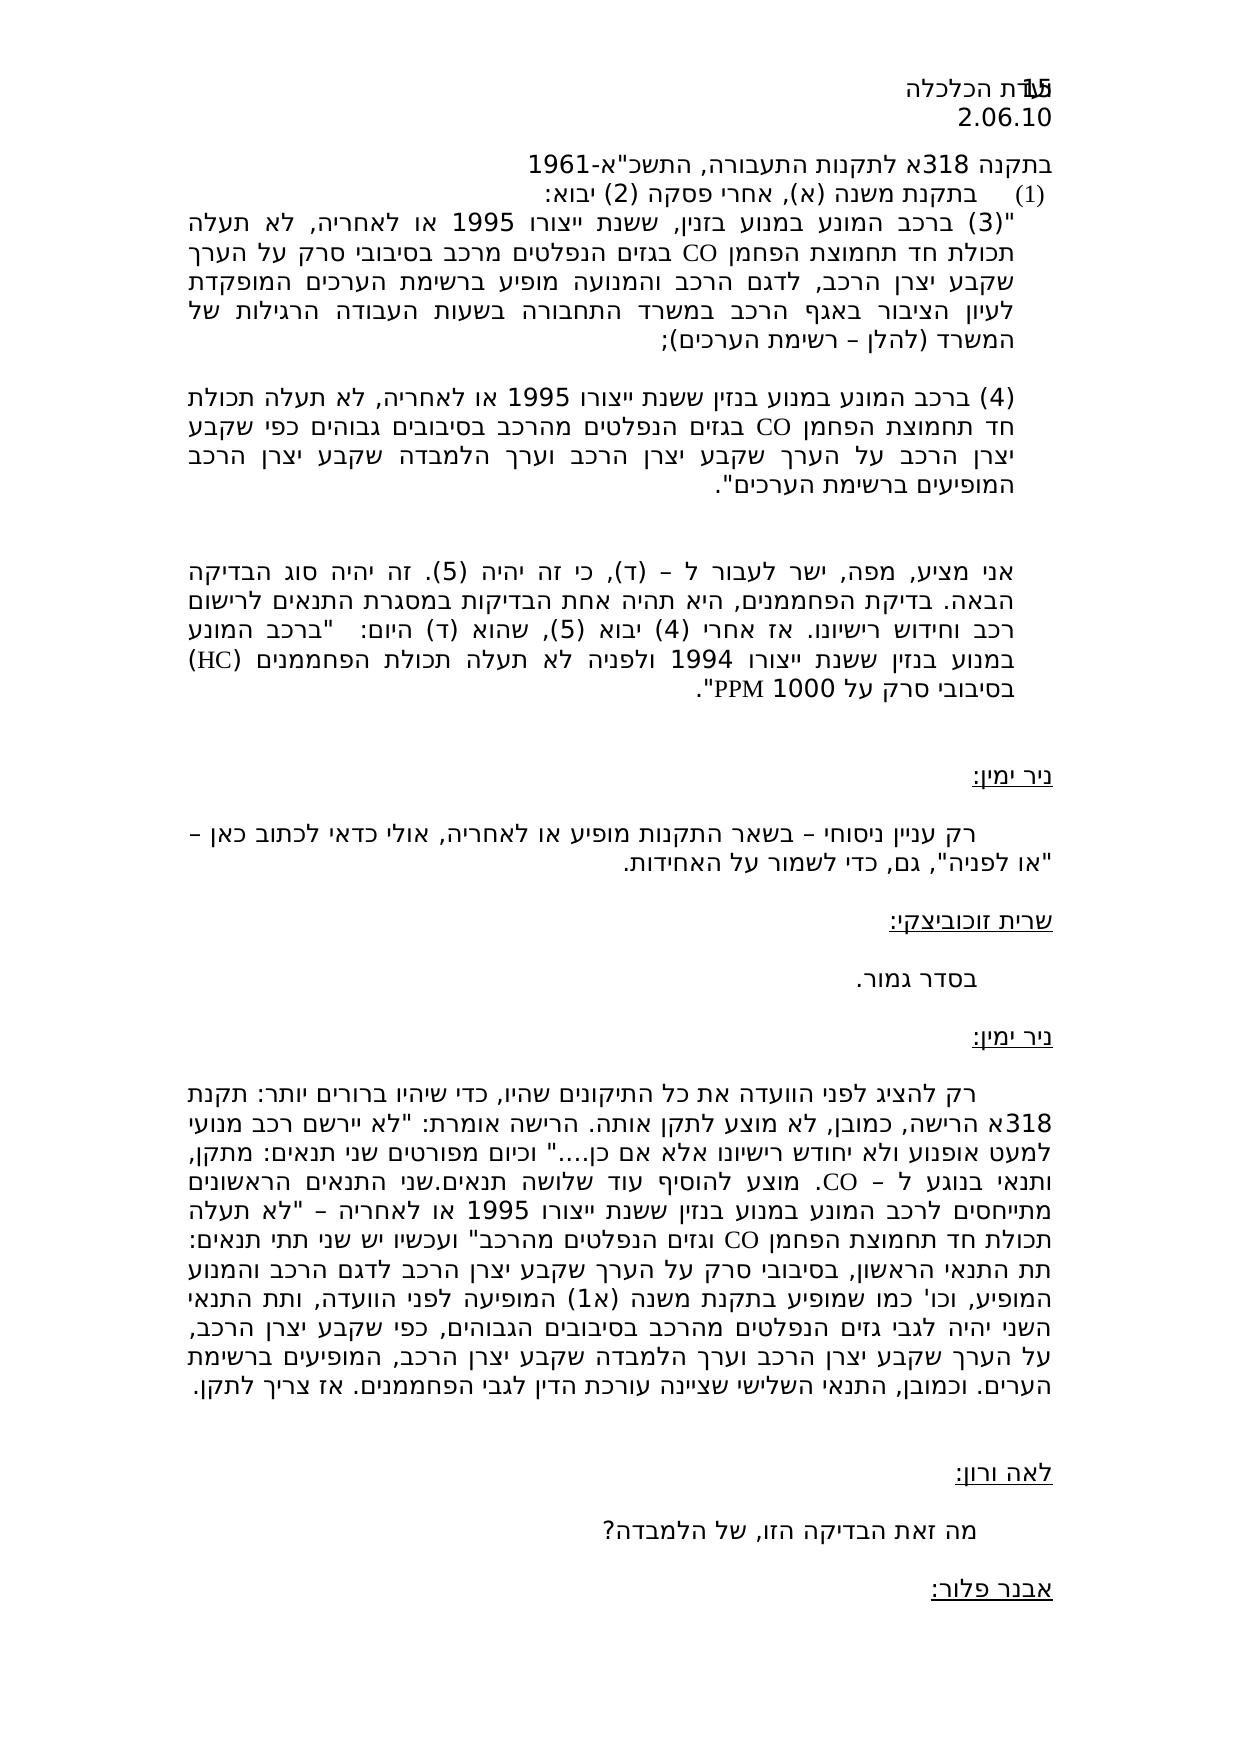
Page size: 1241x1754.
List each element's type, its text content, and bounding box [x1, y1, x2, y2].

text בתקנה 318א לתקנות התעבורה, התשכ"א-1961 [187, 150, 1053, 179]
text (4) ברכב המונע במנוע בנזין ששנת ייצורו 1995 או לאחריה, לא תעלה תכולת חד תחמוצת הפחמן CO בגזים הנפלטים מהרכב בסיבובים גבוהים כפי שקבע יצרן הרכב על הערך שקבע יצרן הרכב וערך הלמבדה שקבע יצרן הרכב המופיעים ברשימת הערכים". [187, 383, 1015, 500]
text לאה ורון: [187, 1459, 1053, 1488]
text ניר ימין: [187, 1022, 1053, 1051]
text ניר ימין: [187, 761, 1053, 790]
text רק להציג לפני הוועדה את כל התיקונים שהיו, כדי שיהיו ברורים יותר: תקנת 318א הרישה, כמובן, לא מוצע לתקן אותה. הרישה אומרת: "לא יירשם רכב מנועי למעט אופנוע ולא יחודש רישיונו אלא אם כן...." וכיום מפורטים שני תנאים: מתקן, ותנאי בנוגע ל – CO. מוצע להוסיף עוד שלושה תנאים.שני התנאים הראשונים מתייחסים לרכב המונע במנוע בנזין ששנת ייצורו 1995 או לאחריה – "לא תעלה תכולת חד תחמוצת הפחמן CO וגזים הנפלטים מהרכב" ועכשיו יש שני תתי תנאים: תת התנאי הראשון, בסיבובי סרק על הערך שקבע יצרן הרכב לדגם הרכב והמנוע המופיע, וכו' כמו שמופיע בתקנת משנה (א1) המופיעה לפני הוועדה, ותת התנאי השני יהיה לגבי גזים הנפלטים מהרכב בסיבובים הגבוהים, כפי שקבע יצרן הרכב, על הערך שקבע יצרן הרכב וערך הלמבדה שקבע יצרן הרכב, המופיעים ברשימת הערים. וכמובן, התנאי השלישי שציינה עורכת הדין לגבי הפחממנים. אז צריך לתקן. [187, 1080, 1053, 1401]
text "(3) ברכב המונע במנוע בזנין, ששנת ייצורו 1995 או לאחריה, לא תעלה תכולת חד תחמוצת הפחמן CO בגזים הנפלטים מרכב בסיבובי סרק על הערך שקבע יצרן הרכב, לדגם הרכב והמנועה מופיע ברשימת הערכים המופקדת לעיון הציבור באגף הרכב במשרד התחבורה בשעות העבודה הרגילות של המשרד (להלן – רשימת הערכים); [187, 208, 1015, 354]
text רק עניין ניסוחי – בשאר התקנות מופיע או לאחריה, אולי כדאי לכתוב כאן – "או לפניה", גם, כדי לשמור על האחידות. [187, 819, 1053, 877]
text שרית זוכוביצקי: [187, 906, 1053, 935]
list בתקנת משנה (א), אחרי פסקה (2) יבוא: [187, 179, 1015, 208]
text אבנר פלור: [187, 1574, 1053, 1604]
text אני מציע, מפה, ישר לעבור ל – (ד), כי זה יהיה (5). זה יהיה סוג הבדיקה הבאה. בדיקת הפחממנים, היא תהיה אחת הבדיקות במסגרת התנאים לרישום רכב וחידוש רישיונו. אז אחרי (4) יבוא (5), שהוא (ד) היום: "ברכב המונע במנוע בנזין ששנת ייצורו 1994 ולפניה לא תעלה תכולת הפחממנים (HC) בסיבובי סרק על 1000 PPM". [187, 557, 1015, 703]
text מה זאת הבדיקה הזו, של הלמבדה? [187, 1517, 1053, 1546]
text בסדר גמור. [187, 964, 1053, 993]
